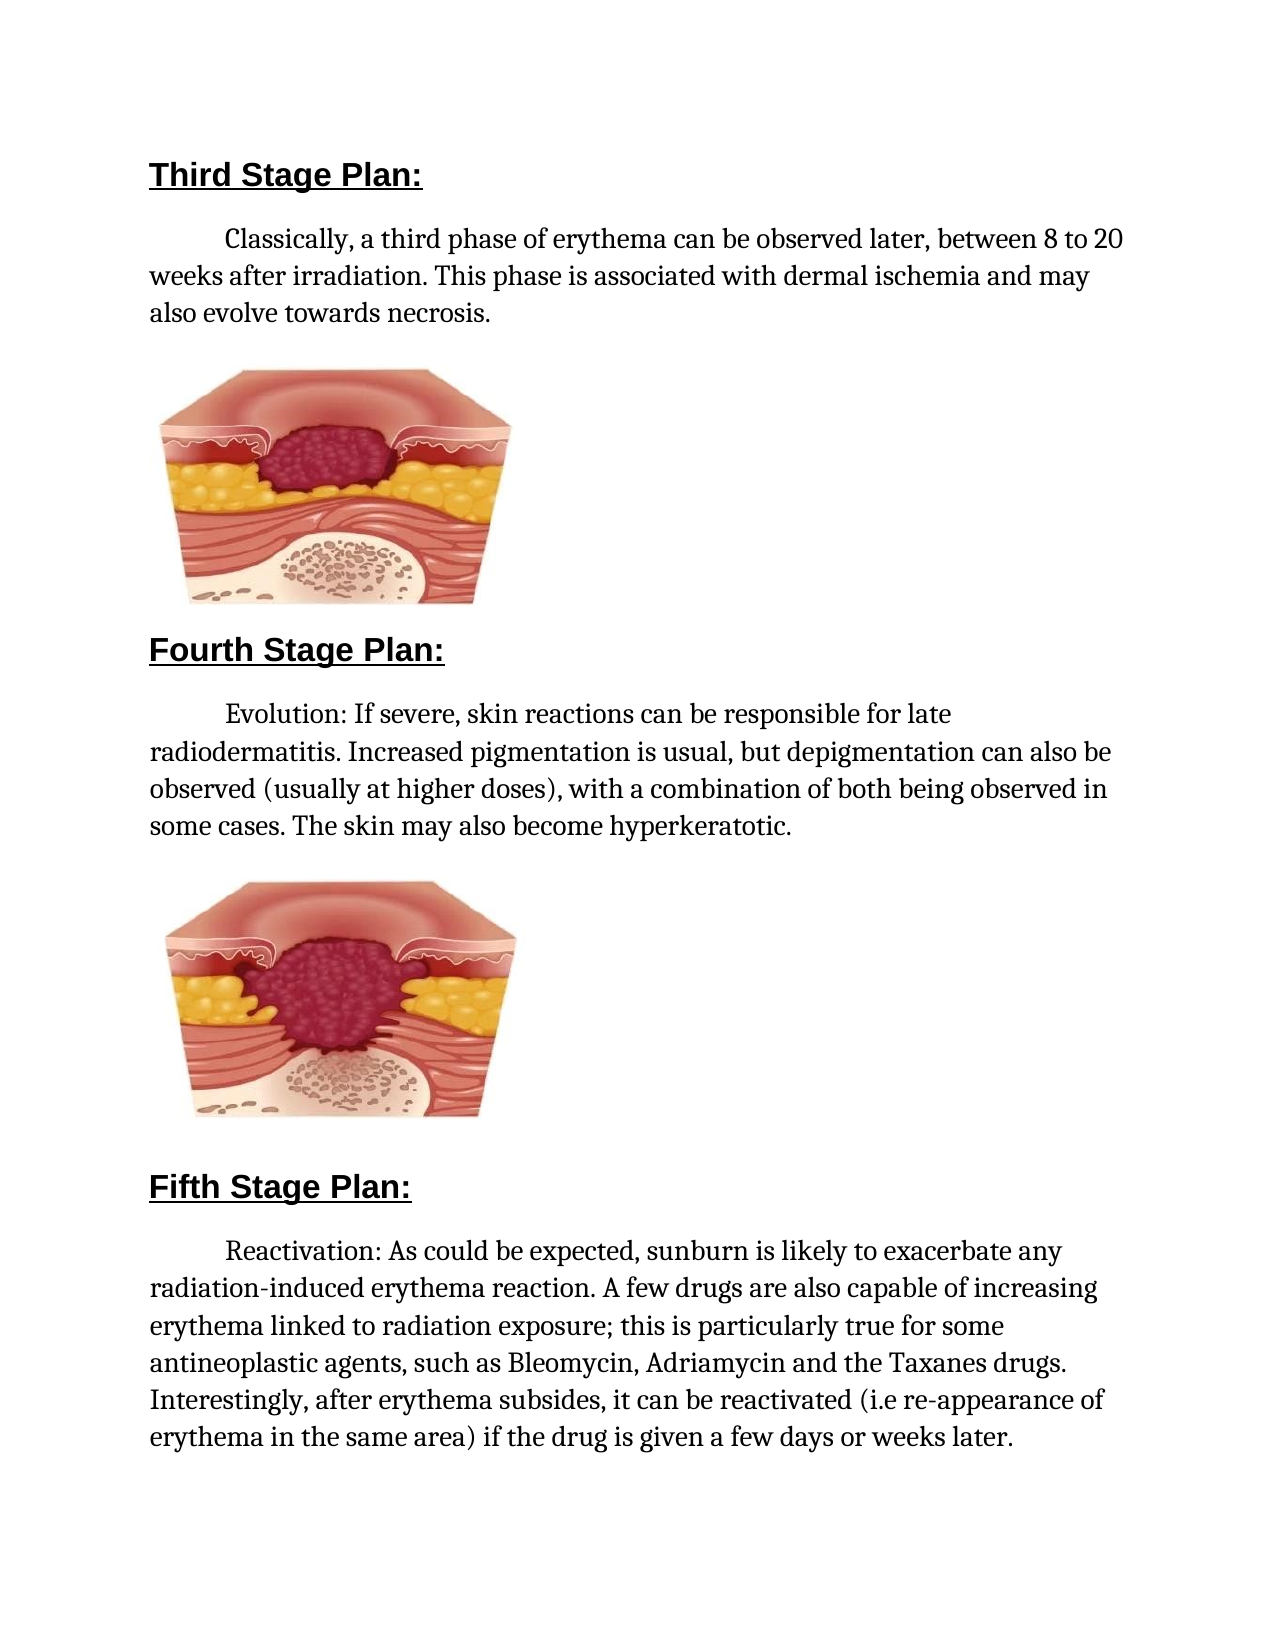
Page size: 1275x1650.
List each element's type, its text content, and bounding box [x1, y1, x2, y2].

picture [150, 862, 530, 1140]
text Fifth Stage Plan: [148, 1167, 1125, 1206]
text Fourth Stage Plan: [148, 631, 1125, 669]
text Classically, a third phase of erythema can be observed later, between 8 to 20 weeks after irradiation. This phase is associated with dermal ischemia and may also evolve towards necrosis. [148, 222, 1125, 330]
text Reactivation: As could be expected, sunburn is likely to exacerbate any radiation-induced erythema reaction. A few drugs are also capable of increasing erythema linked to radiation exposure; this is particularly true for some antineoplastic agents, such as Bleomycin, Adriamycin and the Taxanes drugs. Interestingly, after erythema subsides, it can be reactivated (i.e re-appearance of erythema in the same area) if the drug is given a few days or weeks later. [148, 1234, 1125, 1454]
text Third Stage Plan: [148, 155, 1125, 193]
text Evolution: If severe, skin reactions can be responsible for late radiodermatitis. Increased pigmentation is usual, but depigmentation can also be observed (usually at higher doses), with a combination of both being observed in some cases. The skin may also become hyperkeratotic. [148, 697, 1125, 843]
picture [150, 349, 521, 628]
